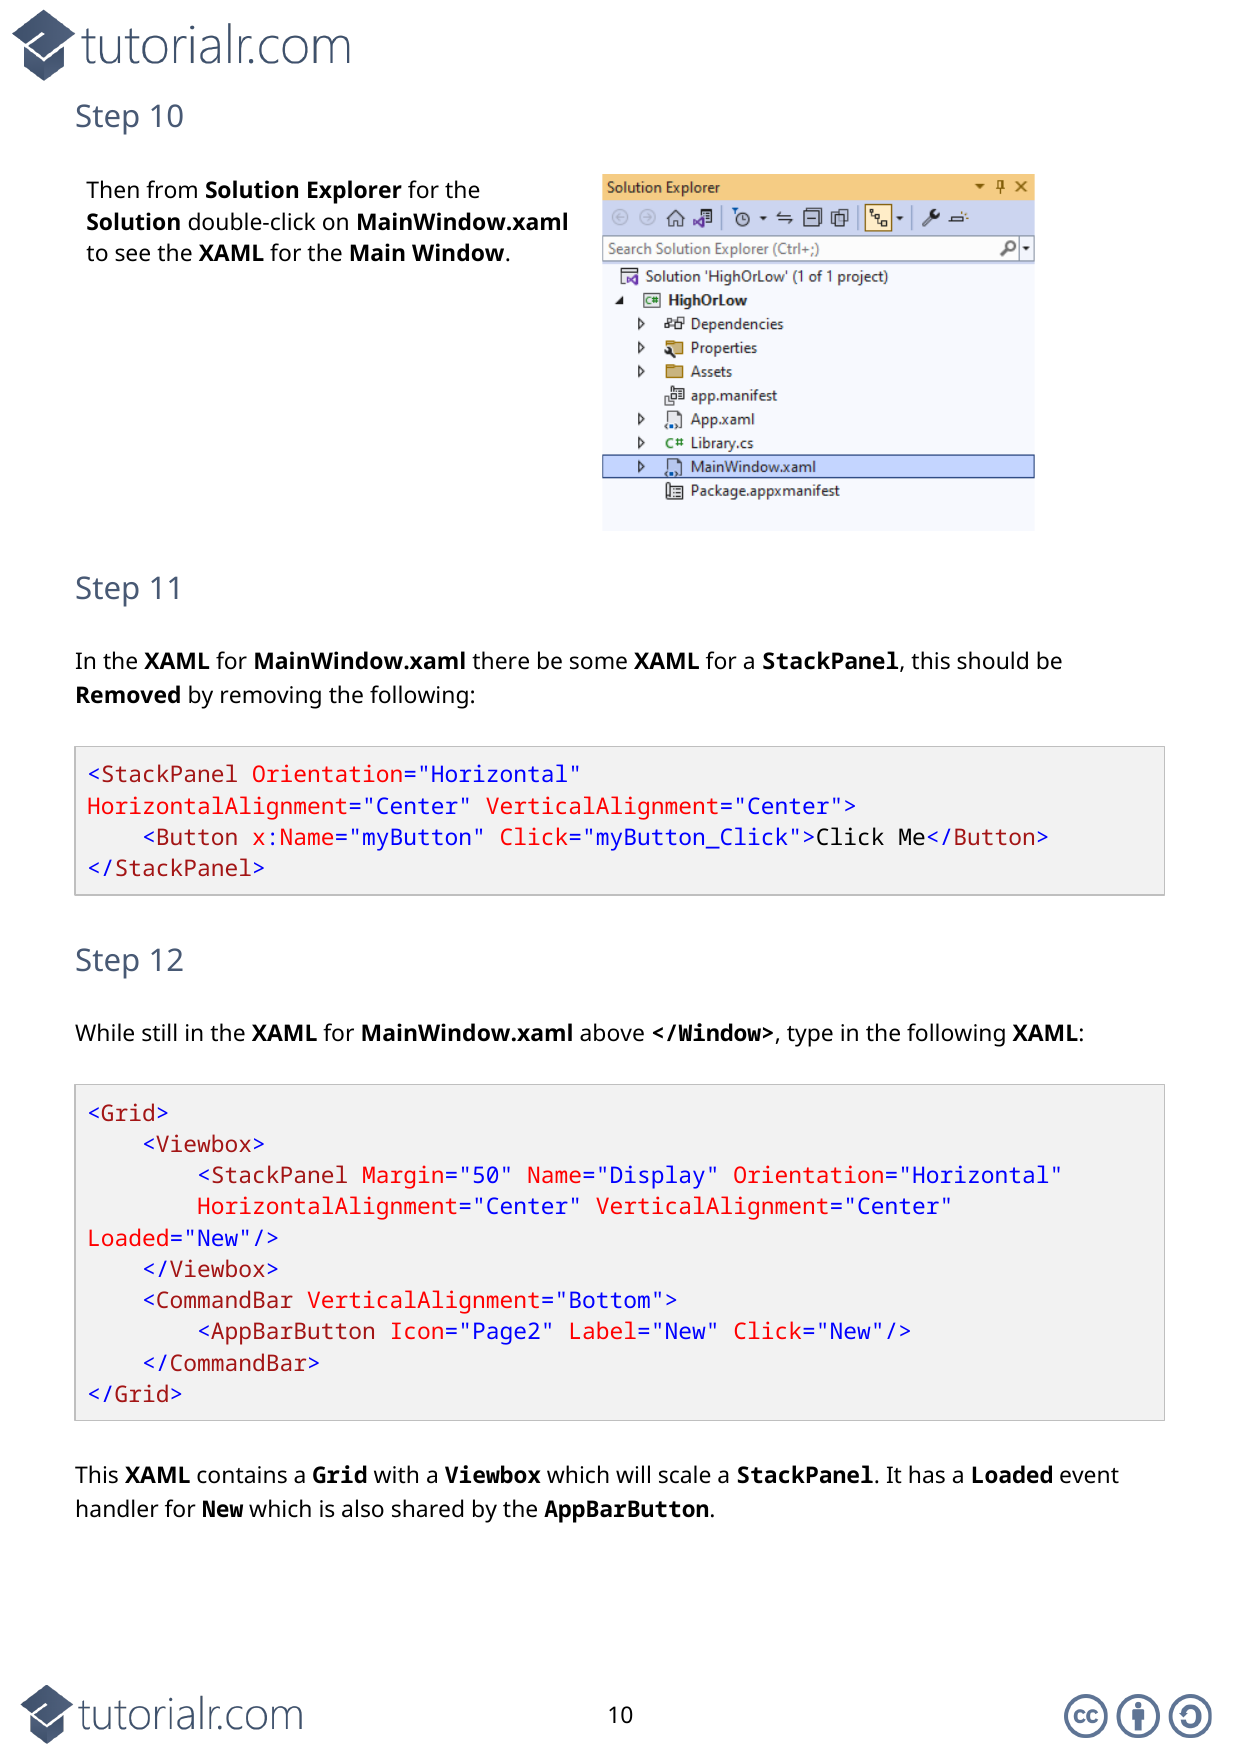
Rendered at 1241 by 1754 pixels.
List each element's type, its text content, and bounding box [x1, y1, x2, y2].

subtitle Step 12 [75, 937, 1165, 980]
picture [8, 9, 363, 81]
subtitle Step 10 [75, 94, 1165, 137]
picture [17, 1685, 313, 1744]
text In the XAML for MainWindow.xaml there be some XAML for a StackPanel, this should be Removed by removing the following: [75, 645, 1165, 710]
picture [1064, 1694, 1212, 1738]
text While still in the XAML for MainWindow.xaml above </Window>, type in the following XAML: [75, 1017, 1165, 1048]
table_header Then from Solution Explorer for the Solution double-click on MainWindow.xaml to see the XAML for the Main Window. [75, 174, 591, 561]
picture [602, 174, 1035, 531]
text This XAML contains a Grid with a Viewbox which will scale a StackPanel. It has a Loaded event handler for New which is also shared by the AppBarButton. [75, 1459, 1165, 1524]
subtitle Step 11 [75, 566, 1165, 608]
table_header [591, 174, 1165, 561]
